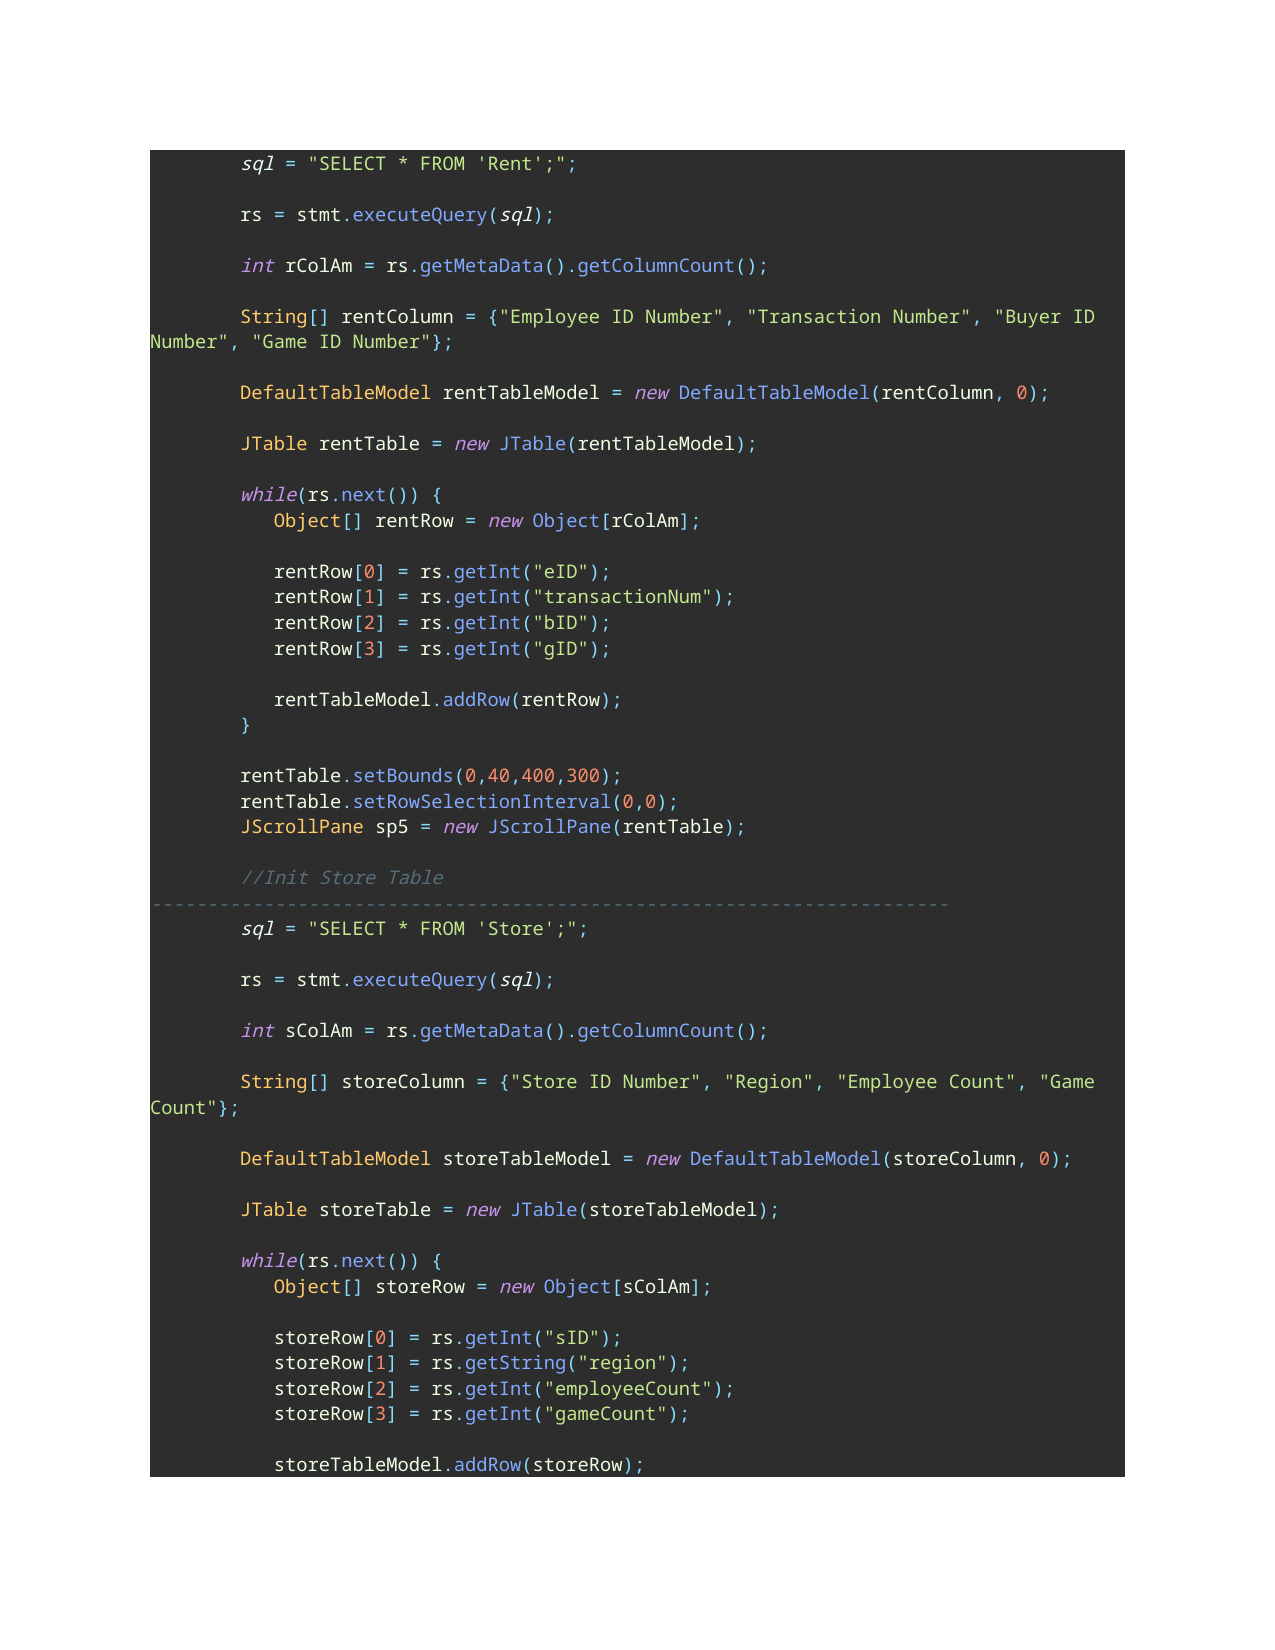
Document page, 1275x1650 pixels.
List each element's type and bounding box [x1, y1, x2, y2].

text [150, 150, 1125, 1477]
